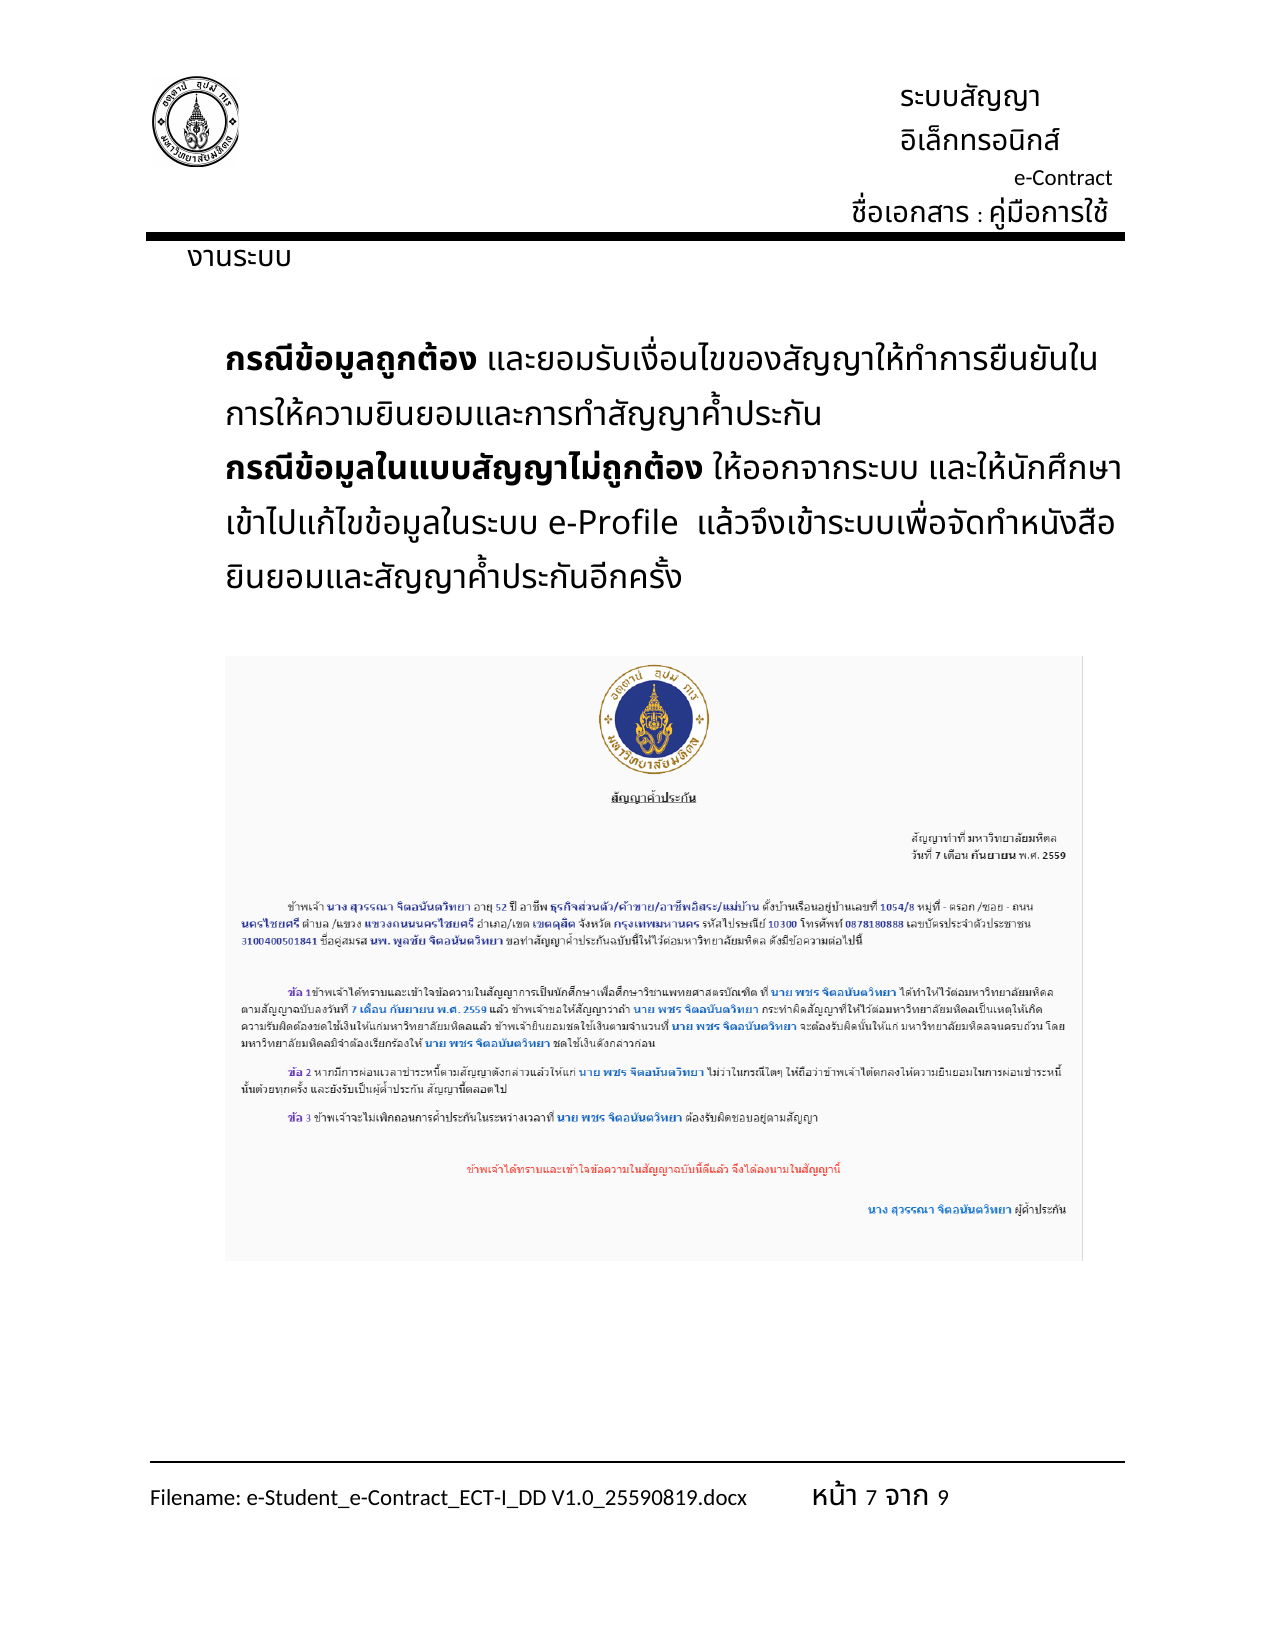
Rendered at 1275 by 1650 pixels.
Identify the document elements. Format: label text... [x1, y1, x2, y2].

list กรณีข้อมูลถูกต้อง และยอมรับเงื่อนไขของสัญญาให้ทำการยืนยันในการให้ความยินยอมและการทำสัญญาค้ำประกัน [225, 335, 1125, 440]
picture [150, 75, 239, 167]
picture [225, 656, 1083, 1261]
list กรณีข้อมูลในแบบสัญญาไม่ถูกต้อง ให้ออกจากระบบ และให้นักศึกษาเข้าไปแก้ไขข้อมูลในระบบ e-Profile แล้วจึงเข้าระบบเพื่อจัดทำหนังสือยินยอมและสัญญาค้ำประกันอีกครั้ง [225, 444, 1125, 603]
